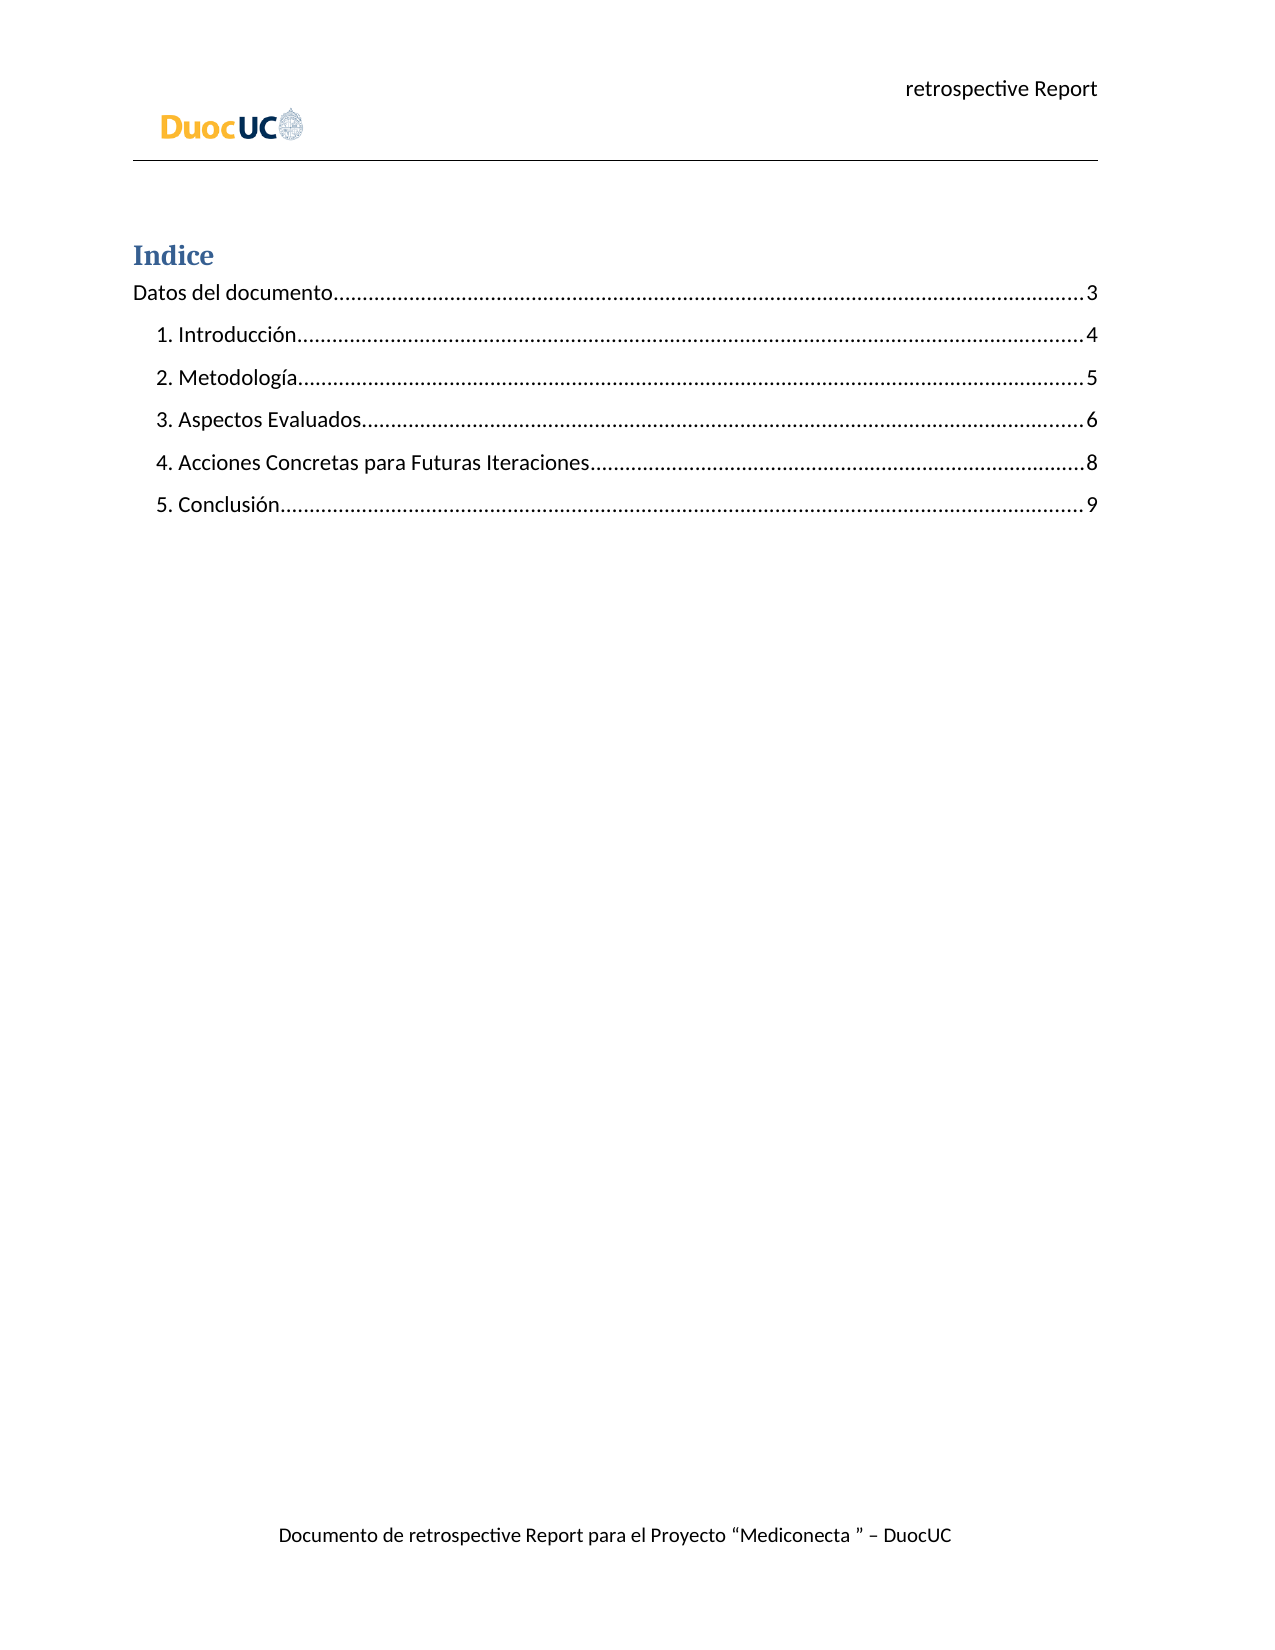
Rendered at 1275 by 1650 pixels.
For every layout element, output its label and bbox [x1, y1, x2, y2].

picture [154, 105, 308, 143]
